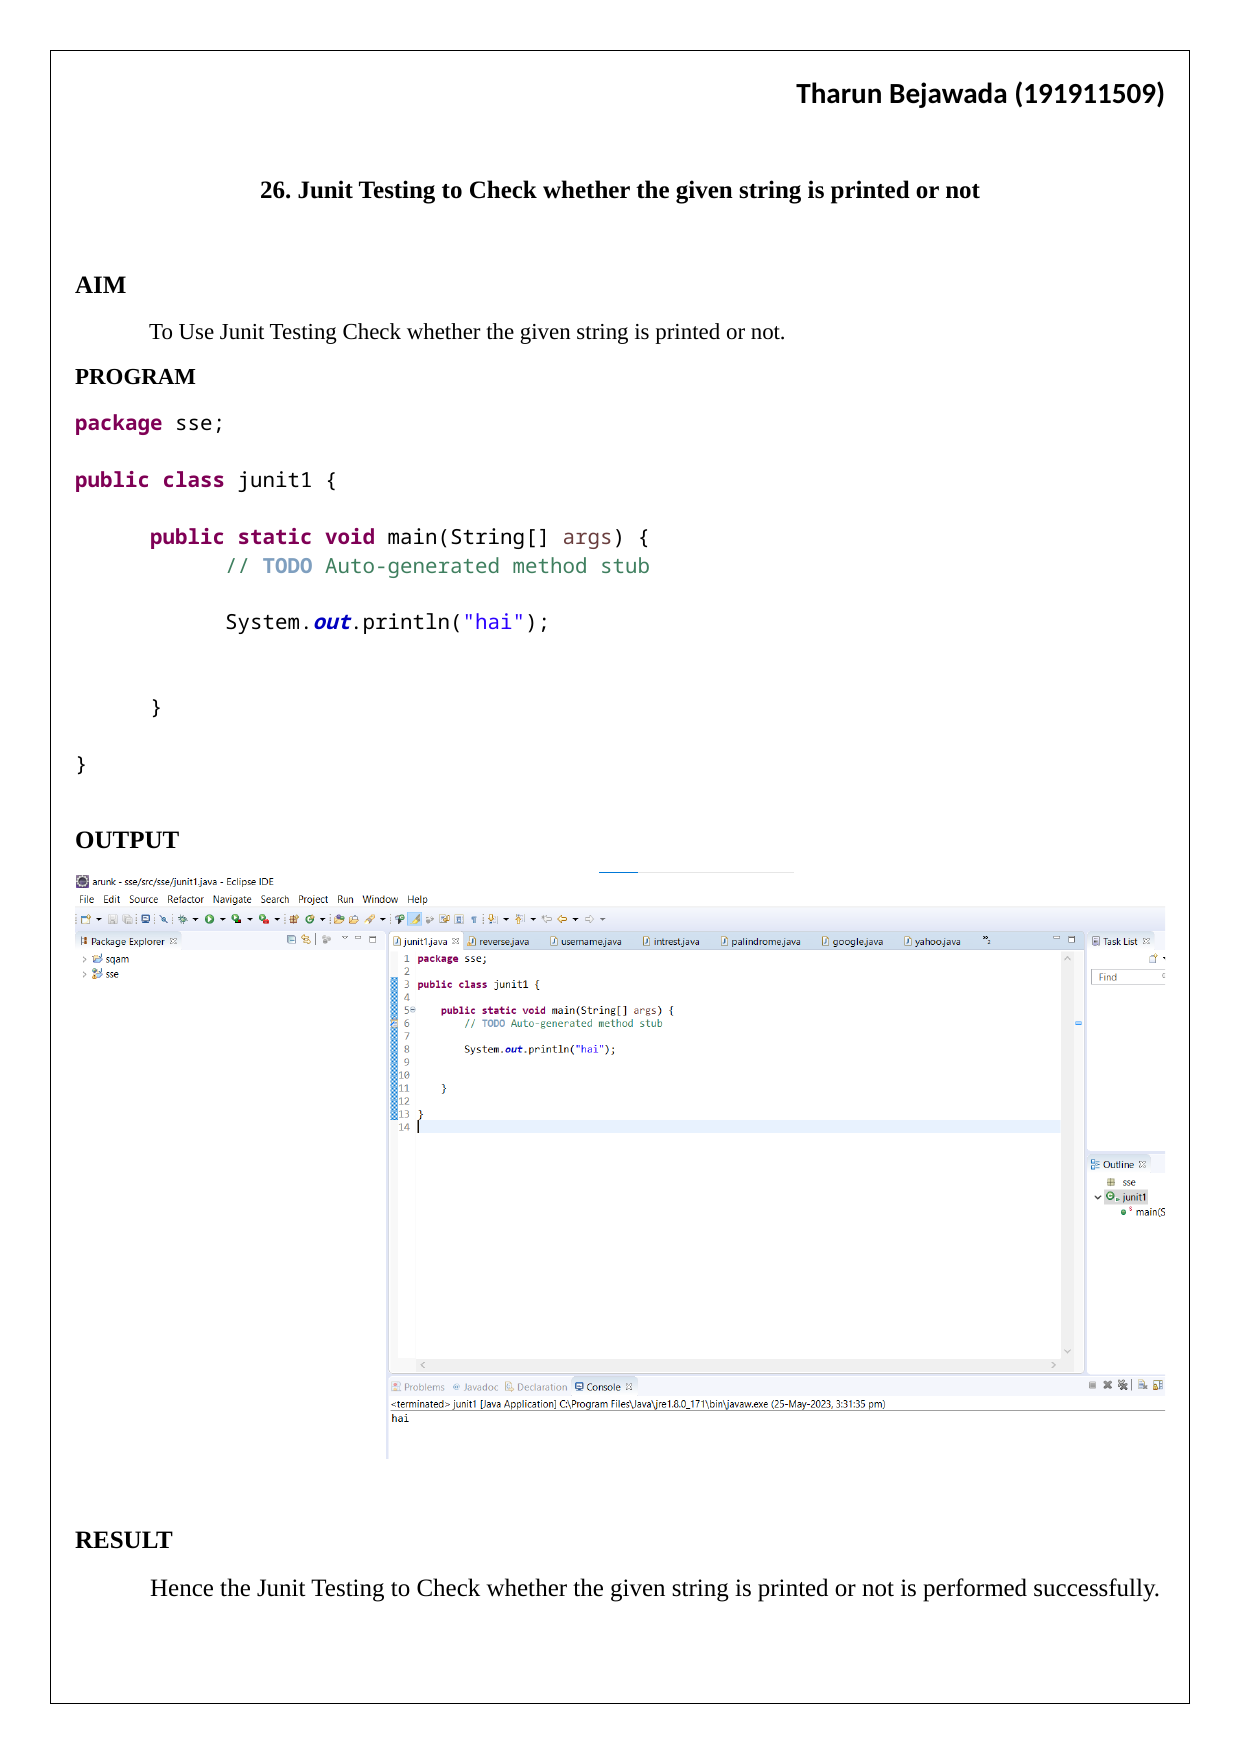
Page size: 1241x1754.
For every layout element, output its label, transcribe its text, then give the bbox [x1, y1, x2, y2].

text // TODO Auto-generated method stub [75, 551, 1165, 579]
text package sse; [75, 408, 1165, 437]
text } [75, 749, 1165, 777]
text public class junit1 { [75, 465, 1165, 494]
text OUTPUT [75, 825, 1165, 854]
text Tharun Bejawada (191911509) [75, 75, 1165, 111]
text AIM [75, 271, 1165, 299]
text To Use Junit Testing Check whether the given string is printed or not. [75, 318, 1165, 345]
text RESULT [75, 1526, 1165, 1554]
text System.out.println("hai"); [75, 607, 1165, 636]
text } [75, 692, 1165, 721]
text public static void main(String[] args) { [75, 522, 1165, 551]
text Hence the Junit Testing to Check whether the given string is printed or not is performed successfully. [75, 1573, 1165, 1602]
text PROGRAM [75, 363, 1165, 390]
text 26. Junit Testing to Check whether the given string is printed or not [75, 175, 1165, 204]
picture [75, 872, 1166, 1459]
